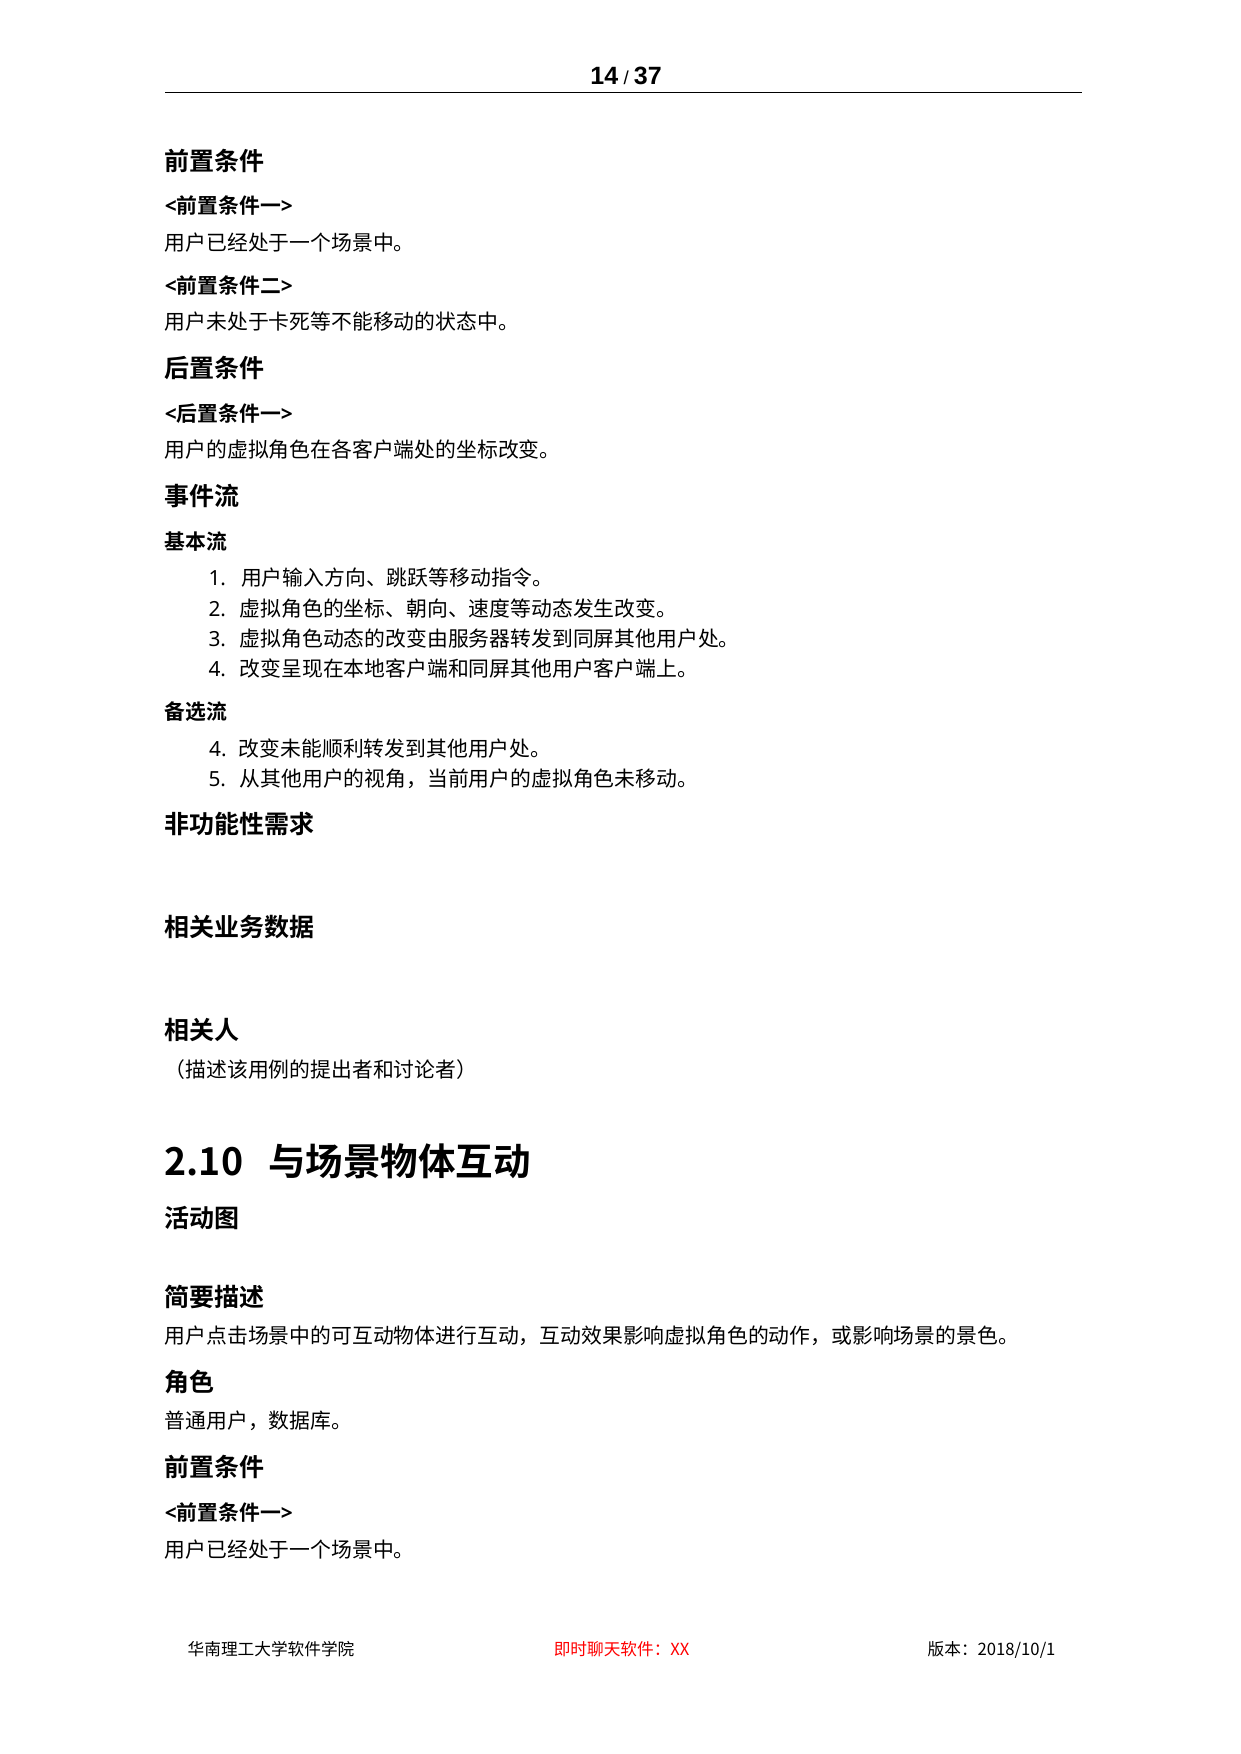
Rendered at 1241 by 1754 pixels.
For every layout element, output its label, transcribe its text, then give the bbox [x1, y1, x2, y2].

list 改变呈现在本地客户端和同屏其他用户客户端上。 [164, 652, 1082, 683]
subtitle 简要描述 [164, 1277, 1082, 1313]
subtitle 基本流 [164, 525, 1082, 555]
subtitle 角色 [164, 1362, 1082, 1398]
subtitle 相关人 [164, 1011, 1082, 1047]
text 用户的虚拟角色在各客户端处的坐标改变。 [164, 434, 1082, 464]
text 用户已经处于一个场景中。 [164, 1533, 1082, 1563]
text （描述该用例的提出者和讨论者） [164, 1053, 1082, 1083]
list 改变未能顺利转发到其他用户处。 [164, 732, 1082, 762]
list 虚拟角色动态的改变由服务器转发到同屏其他用户处。 [164, 622, 1082, 652]
subtitle 事件流 [164, 476, 1082, 513]
subtitle 前置条件 [164, 141, 1082, 177]
subtitle 相关业务数据 [164, 908, 1082, 944]
subtitle 非功能性需求 [164, 805, 1082, 841]
subtitle <前置条件二> [164, 269, 1082, 299]
subtitle 备选流 [164, 695, 1082, 726]
list 从其他用户的视角，当前用户的虚拟角色未移动。 [164, 762, 1082, 792]
subtitle <后置条件一> [164, 397, 1082, 427]
list 虚拟角色的坐标、朝向、速度等动态发生改变。 [164, 592, 1082, 622]
text 与场景物体互动 [164, 1131, 1082, 1186]
subtitle 前置条件 [164, 1447, 1082, 1484]
text 用户点击场景中的可互动物体进行互动，互动效果影响虚拟角色的动作，或影响场景的景色。 [164, 1319, 1082, 1350]
text 用户已经处于一个场景中。 [164, 226, 1082, 257]
subtitle 活动图 [164, 1198, 1082, 1234]
text 普通用户，数据库。 [164, 1405, 1082, 1435]
list 用户输入方向、跳跃等移动指令。 [208, 562, 1082, 592]
subtitle <前置条件一> [164, 190, 1082, 220]
subtitle 后置条件 [164, 348, 1082, 384]
subtitle <前置条件一> [164, 1496, 1082, 1527]
text 用户未处于卡死等不能移动的状态中。 [164, 306, 1082, 336]
